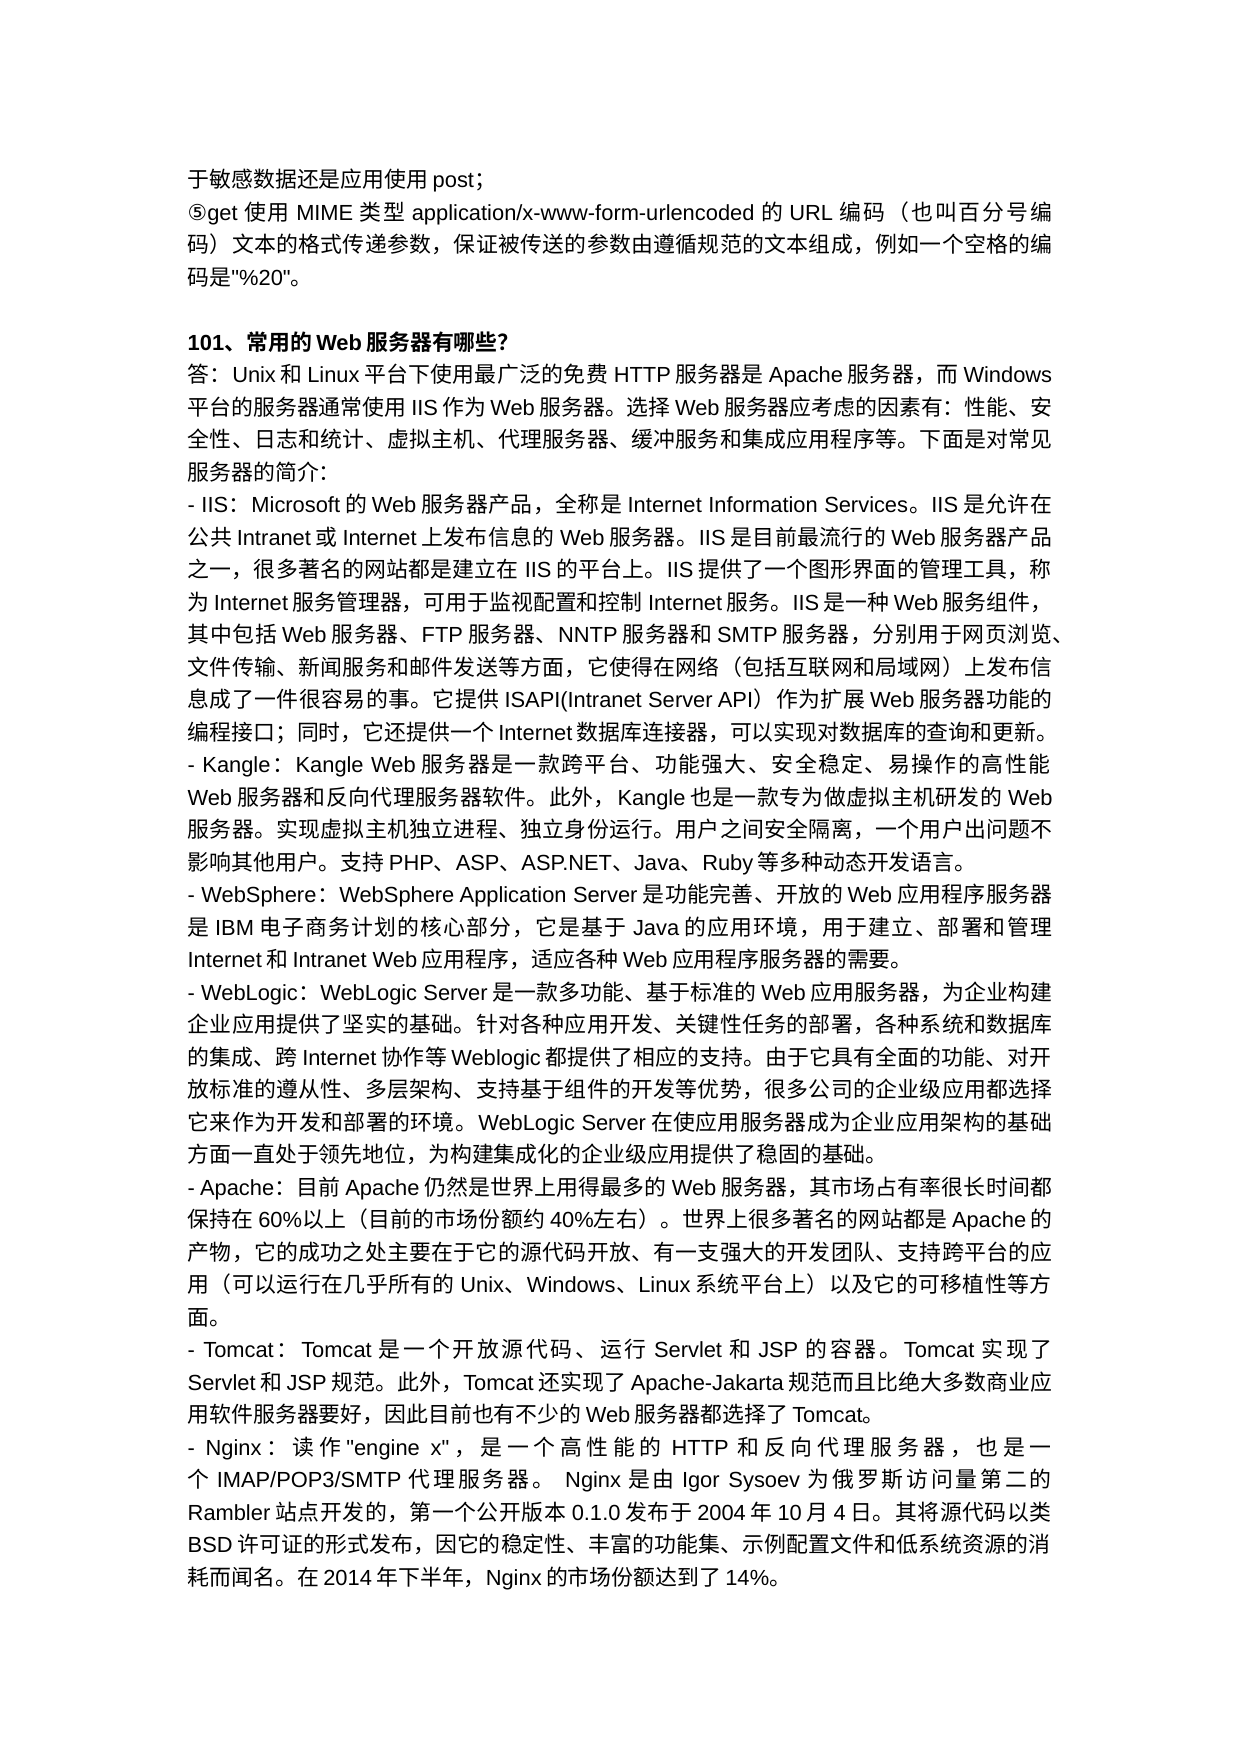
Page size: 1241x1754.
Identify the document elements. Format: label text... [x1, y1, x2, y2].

text - WebLogic：WebLogic Server是一款多功能、基于标准的Web应用服务器，为企业构建企业应用提供了坚实的基础。针对各种应用开发、关键性任务的部署，各种系统和数据库的集成、跨Internet协作等Weblogic都提供了相应的支持。由于它具有全面的功能、对开放标准的遵从性、多层架构、支持基于组件的开发等优势，很多公司的企业级应用都选择它来作为开发和部署的环境。WebLogic Server在使应用服务器成为企业应用架构的基础方面一直处于领先地位，为构建集成化的企业级应用提供了稳固的基础。 [187, 974, 1053, 1169]
text ⑤get使用MIME类型application/x-www-form-urlencoded的URL编码（也叫百分号编码）文本的格式传递参数，保证被传送的参数由遵循规范的文本组成，例如一个空格的编码是"%20"。 [187, 194, 1053, 292]
text - Tomcat：Tomcat是一个开放源代码、运行Servlet和JSP的容器。Tomcat实现了Servlet和JSP规范。此外，Tomcat还实现了Apache-Jakarta规范而且比绝大多数商业应用软件服务器要好，因此目前也有不少的Web服务器都选择了Tomcat。 [187, 1332, 1053, 1429]
text - Kangle：Kangle Web服务器是一款跨平台、功能强大、安全稳定、易操作的高性能Web服务器和反向代理服务器软件。此外，Kangle也是一款专为做虚拟主机研发的Web服务器。实现虚拟主机独立进程、独立身份运行。用户之间安全隔离，一个用户出问题不影响其他用户。支持PHP、ASP、ASP.NET、Java、Ruby等多种动态开发语言。 [187, 747, 1053, 877]
text 答：Unix和Linux平台下使用最广泛的免费HTTP服务器是Apache服务器，而Windows平台的服务器通常使用IIS作为Web服务器。选择Web服务器应考虑的因素有：性能、安全性、日志和统计、虚拟主机、代理服务器、缓冲服务和集成应用程序等。下面是对常见服务器的简介： [187, 357, 1053, 487]
text - Apache：目前Apache仍然是世界上用得最多的Web服务器，其市场占有率很长时间都保持在60%以上（目前的市场份额约40%左右）。世界上很多著名的网站都是Apache的产物，它的成功之处主要在于它的源代码开放、有一支强大的开发团队、支持跨平台的应用（可以运行在几乎所有的Unix、Windows、Linux系统平台上）以及它的可移植性等方面。 [187, 1169, 1053, 1332]
text - IIS：Microsoft的Web服务器产品，全称是Internet Information Services。IIS是允许在公共Intranet或Internet上发布信息的Web服务器。IIS是目前最流行的Web服务器产品之一，很多著名的网站都是建立在IIS的平台上。IIS提供了一个图形界面的管理工具，称为Internet服务管理器，可用于监视配置和控制Internet服务。IIS是一种Web服务组件，其中包括Web服务器、FTP服务器、NNTP服务器和SMTP服务器，分别用于网页浏览、文件传输、新闻服务和邮件发送等方面，它使得在网络（包括互联网和局域网）上发布信息成了一件很容易的事。它提供ISAPI(Intranet Server API）作为扩展Web服务器功能的编程接口；同时，它还提供一个Internet数据库连接器，可以实现对数据库的查询和更新。 [187, 487, 1053, 747]
text - WebSphere：WebSphere Application Server是功能完善、开放的Web应用程序服务器，是IBM电子商务计划的核心部分，它是基于Java的应用环境，用于建立、部署和管理Internet和Intranet Web应用程序，适应各种Web应用程序服务器的需要。 [187, 877, 1053, 974]
text - Nginx：读作"engine x"，是一个高性能的HTTP和反向代理服务器，也是一个IMAP/POP3/SMTP代理服务器。 Nginx是由Igor Sysoev为俄罗斯访问量第二的Rambler站点开发的，第一个公开版本0.1.0发布于2004年10月4日。其将源代码以类BSD许可证的形式发布，因它的稳定性、丰富的功能集、示例配置文件和低系统资源的消耗而闻名。在2014年下半年，Nginx的市场份额达到了14%。 [187, 1429, 1053, 1592]
text 101、常用的Web服务器有哪些？ [187, 324, 1053, 357]
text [187, 162, 1053, 194]
